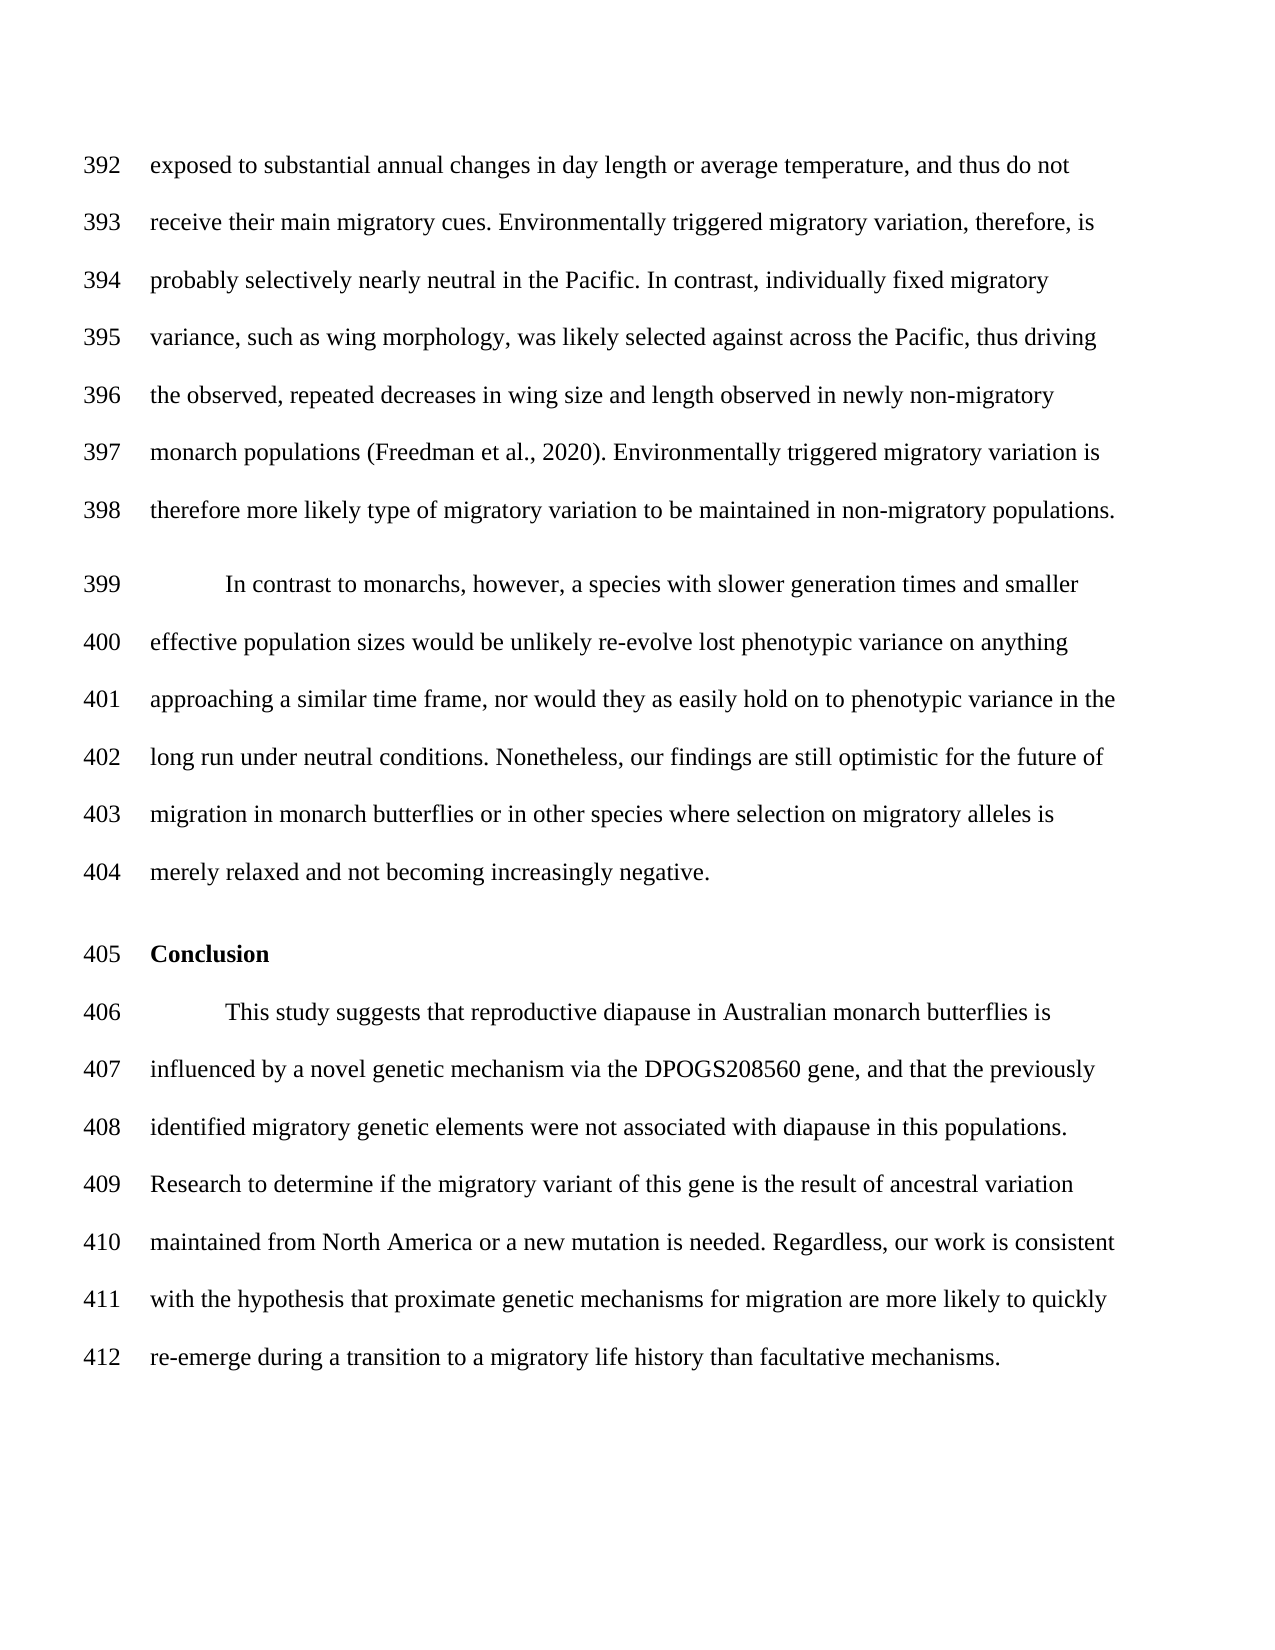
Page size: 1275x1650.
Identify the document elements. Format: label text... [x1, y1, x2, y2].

text This study suggests that reproductive diapause in Australian monarch butterflies is influenced by a novel genetic mechanism via the DPOGS208560 gene, and that the previously identified migratory genetic elements were not associated with diapause in this populations. Research to determine if the migratory variant of this gene is the result of ancestral variation maintained from North America or a new mutation is needed. Regardless, our work is consistent with the hypothesis that proximate genetic mechanisms for migration are more likely to quickly re-emerge during a transition to a migratory life history than facultative mechanisms. [150, 997, 1125, 1370]
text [150, 150, 1125, 524]
subtitle Conclusion [150, 939, 1125, 968]
text In contrast to monarchs, however, a species with slower generation times and smaller effective population sizes would be unlikely re-evolve lost phenotypic variance on anything approaching a similar time frame, nor would they as easily hold on to phenotypic variance in the long run under neutral conditions. Nonetheless, our findings are still optimistic for the future of migration in monarch butterflies or in other species where selection on migratory alleles is merely relaxed and not becoming increasingly negative. [150, 569, 1125, 885]
